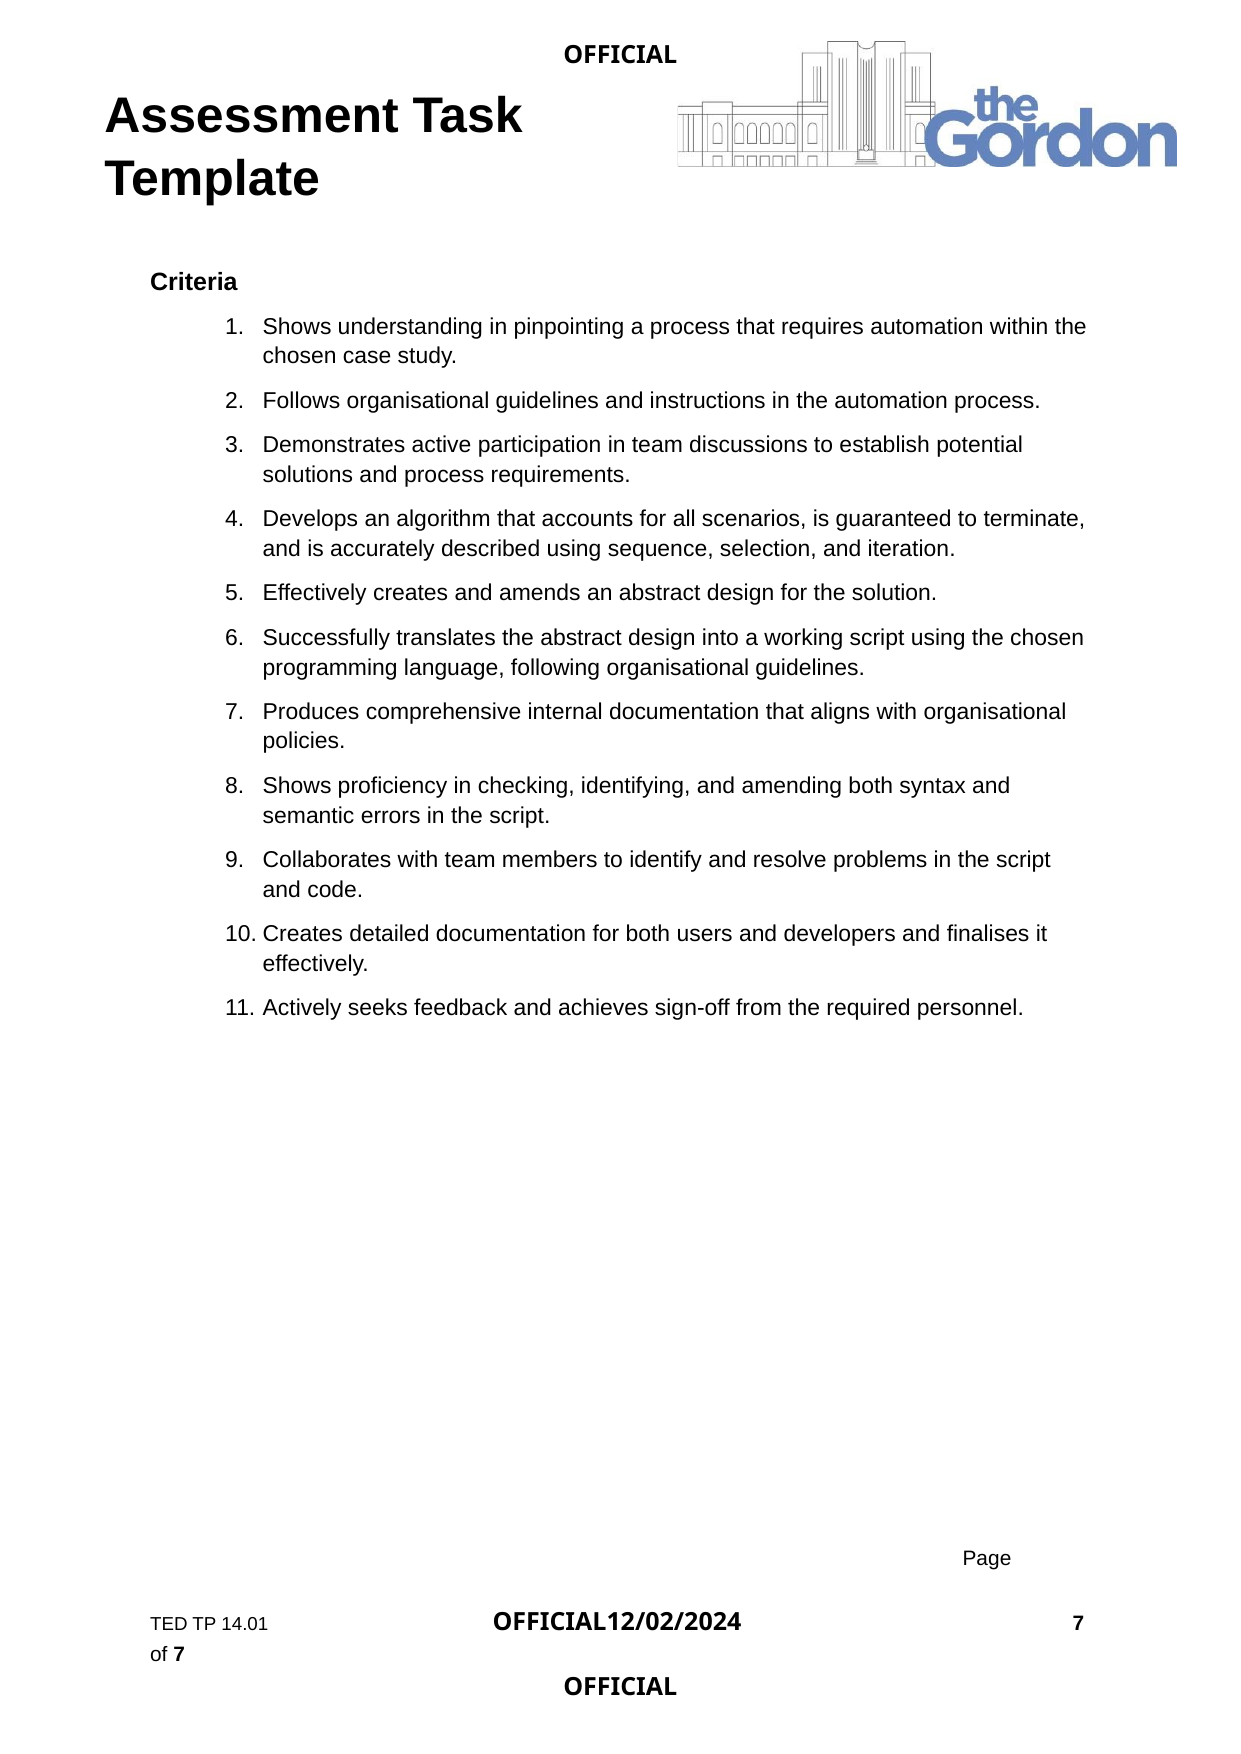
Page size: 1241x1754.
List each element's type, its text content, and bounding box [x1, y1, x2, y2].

list Creates detailed documentation for both users and developers and finalises it effectively. [225, 920, 1090, 976]
subtitle Criteria [150, 267, 1090, 296]
list Shows proficiency in checking, identifying, and amending both syntax and semantic errors in the script. [225, 772, 1090, 828]
picture [677, 41, 1177, 167]
list Produces comprehensive internal documentation that aligns with organisational policies. [225, 698, 1090, 754]
list Successfully translates the abstract design into a working script using the chosen programming language, following organisational guidelines. [225, 624, 1090, 680]
list Demonstrates active participation in team discussions to establish potential solutions and process requirements. [225, 431, 1090, 487]
list Collaborates with team members to identify and resolve problems in the script and code. [225, 846, 1090, 902]
list Follows organisational guidelines and instructions in the automation process. [225, 387, 1090, 413]
list Develops an algorithm that accounts for all scenarios, is guaranteed to terminate, and is accurately described using sequence, selection, and iteration. [225, 505, 1090, 561]
text Page [150, 1545, 1011, 1569]
list Actively seeks feedback and achieves sign-off from the required personnel. [225, 994, 1090, 1021]
list Shows understanding in pinpointing a process that requires automation within the chosen case study. [225, 313, 1090, 368]
list Effectively creates and amends an abstract design for the solution. [225, 579, 1090, 606]
